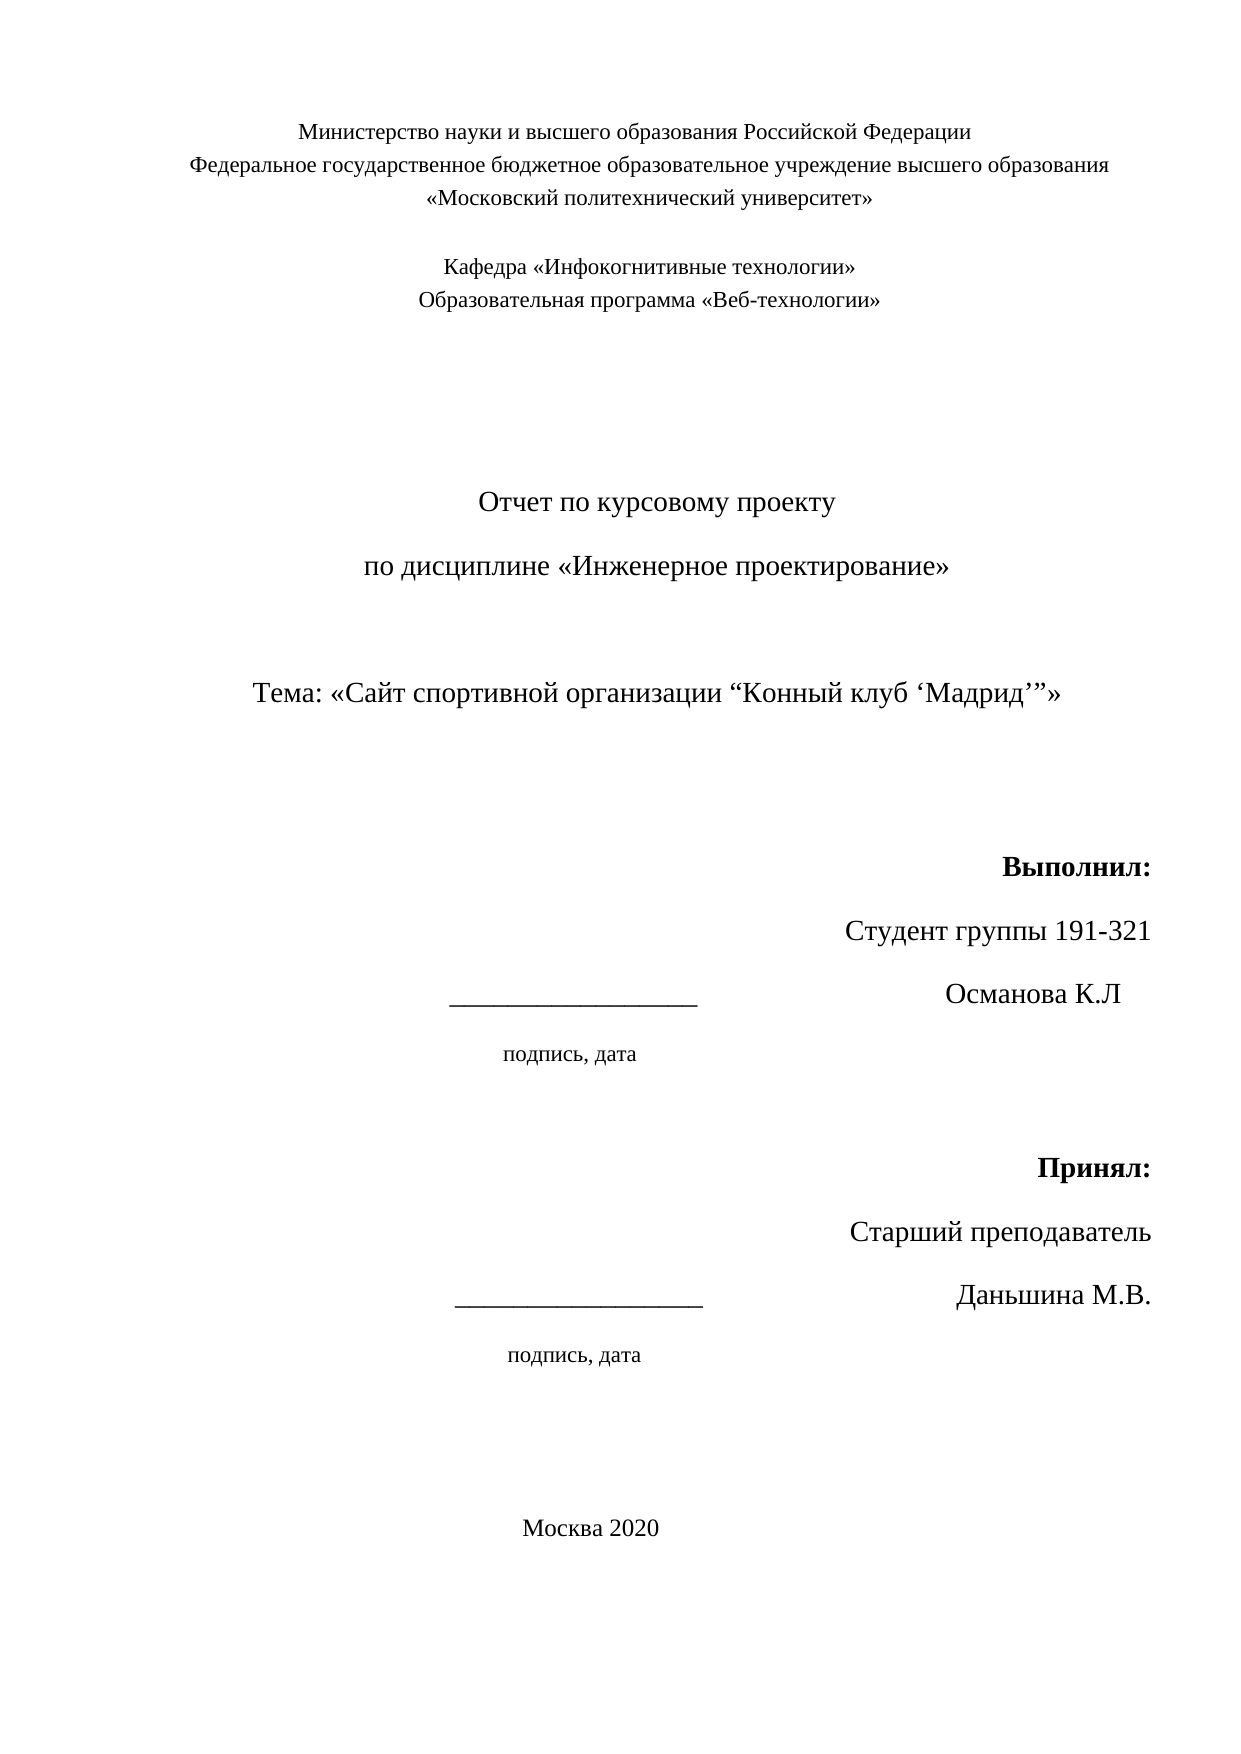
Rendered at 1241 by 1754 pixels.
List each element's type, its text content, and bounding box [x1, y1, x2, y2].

text Студент группы 191-321 [266, 913, 1152, 946]
text _________________ Османова К.Л [266, 976, 1152, 1010]
text _________________ Даньшина М.В. [266, 1277, 1152, 1311]
text Образовательная программа «Веб-технологии» [162, 286, 1137, 312]
text Тема: «Сайт спортивной организации “Конный клуб ‘Мадрид’”» [162, 675, 1152, 709]
text Выполнил: [266, 849, 1152, 883]
text Принял: [266, 1150, 1152, 1184]
text подпись, дата [266, 1040, 1152, 1066]
text Москва 2020 [29, 1513, 1152, 1542]
text «Московский политехнический университет» [162, 184, 1137, 210]
text Федеральное государственное бюджетное образовательное учреждение высшего образования [162, 151, 1137, 177]
text Отчет по курсовому проекту [162, 484, 1152, 518]
text по дисциплине «Инженерное проектирование» [162, 548, 1152, 582]
text Старший преподаватель [266, 1214, 1152, 1247]
text подпись, дата [118, 1341, 1152, 1367]
text Кафедра «Инфокогнитивные технологии» [162, 253, 1137, 279]
text Министерство науки и высшего образования Российской Федерации [133, 118, 1137, 144]
